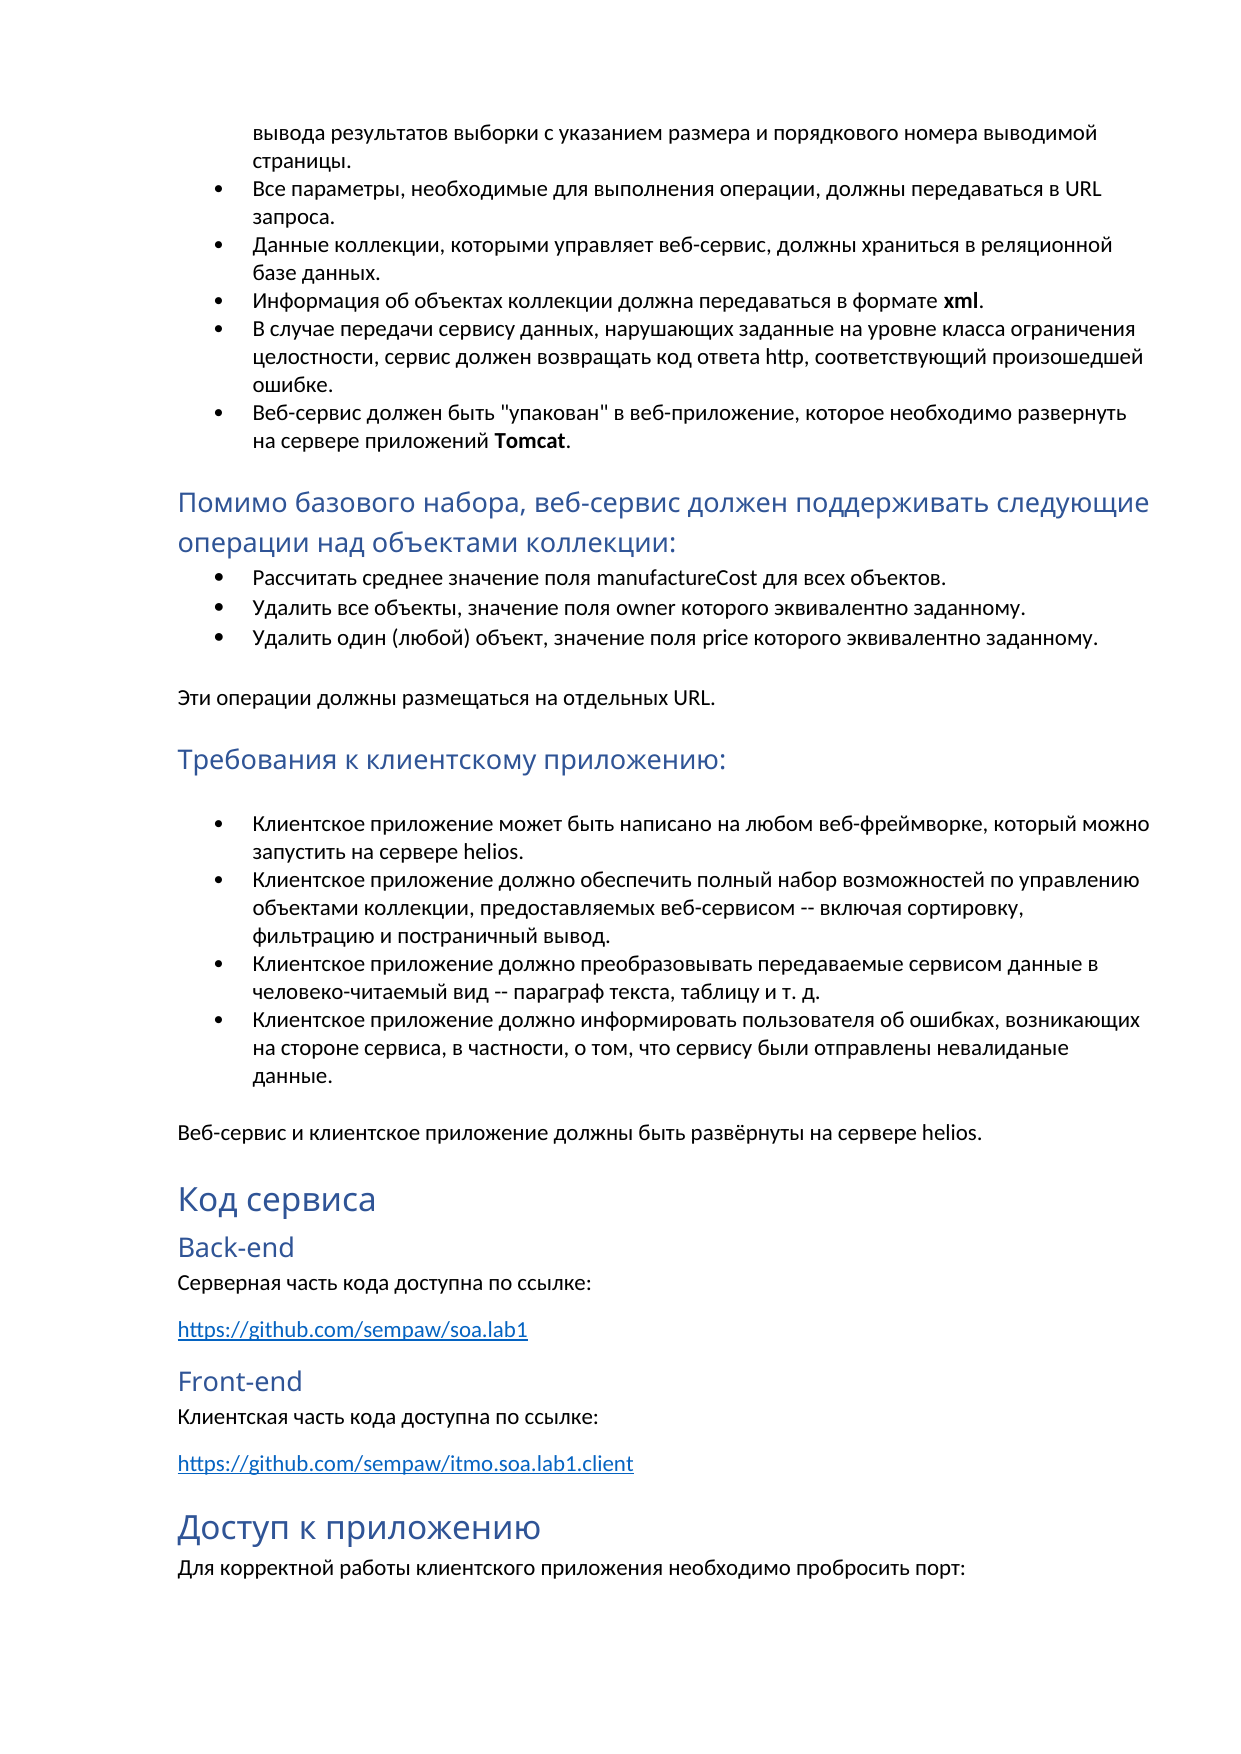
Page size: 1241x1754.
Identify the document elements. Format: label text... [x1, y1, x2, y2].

subtitle Доступ к приложению [177, 1504, 1152, 1549]
list Данные коллекции, которыми управляет веб-сервис, должны храниться в реляционной базе данных. [215, 230, 1152, 286]
list Клиентское приложение должно преобразовывать передаваемые сервисом данные в человеко-читаемый вид -- параграф текста, таблицу и т. д. [215, 949, 1152, 1005]
list Клиентское приложение должно информировать пользователя об ошибках, возникающих на стороне сервиса, в частности, о том, что сервису были отправлены невалиданые данные. [215, 1005, 1152, 1089]
list Информация об объектах коллекции должна передаваться в формате xml. [215, 286, 1152, 314]
subtitle Back-end [177, 1229, 1152, 1266]
text Серверная часть кода доступна по ссылке: [177, 1268, 1152, 1297]
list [215, 118, 1152, 174]
subtitle Front-end [177, 1362, 1152, 1399]
list Все параметры, необходимые для выполнения операции, должны передаваться в URL запроса. [215, 174, 1152, 230]
list Клиентское приложение может быть написано на любом веб-фреймворке, который можно запустить на сервере helios. [215, 809, 1152, 865]
list В случае передачи сервису данных, нарушающих заданные на уровне класса ограничения целостности, сервис должен возвращать код ответа http, соответствующий произошедшей ошибке. [215, 314, 1152, 398]
text https://github.com/sempaw/itmo.soa.lab1.client [177, 1449, 1152, 1477]
list Клиентское приложение должно обеспечить полный набор возможностей по управлению объектами коллекции, предоставляемых веб-сервисом -- включая сортировку, фильтрацию и постраничный вывод. [215, 865, 1152, 949]
subtitle Помимо базового набора, веб-сервис должен поддерживать следующие операции над объектами коллекции: [177, 483, 1152, 560]
subtitle Код сервиса [177, 1176, 1152, 1221]
list Рассчитать среднее значение поля manufactureCost для всех объектов. [215, 563, 1152, 591]
list Удалить один (любой) объект, значение поля price которого эквивалентно заданному. [215, 623, 1152, 652]
text Для корректной работы клиентского приложения необходимо пробросить порт: [177, 1553, 1152, 1581]
list Удалить все объекты, значение поля owner которого эквивалентно заданному. [215, 593, 1152, 621]
subtitle Требования к клиентскому приложению: [177, 740, 1152, 777]
text Клиентская часть кода доступна по ссылке: [177, 1402, 1152, 1430]
text Веб-сервис и клиентское приложение должны быть развёрнуты на сервере helios. [177, 1118, 1152, 1146]
list Веб-сервис должен быть "упакован" в веб-приложение, которое необходимо развернуть на сервере приложений Tomcat. [215, 398, 1152, 454]
text Эти операции должны размещаться на отдельных URL. [177, 683, 1152, 711]
text https://github.com/sempaw/soa.lab1 [177, 1315, 1152, 1343]
